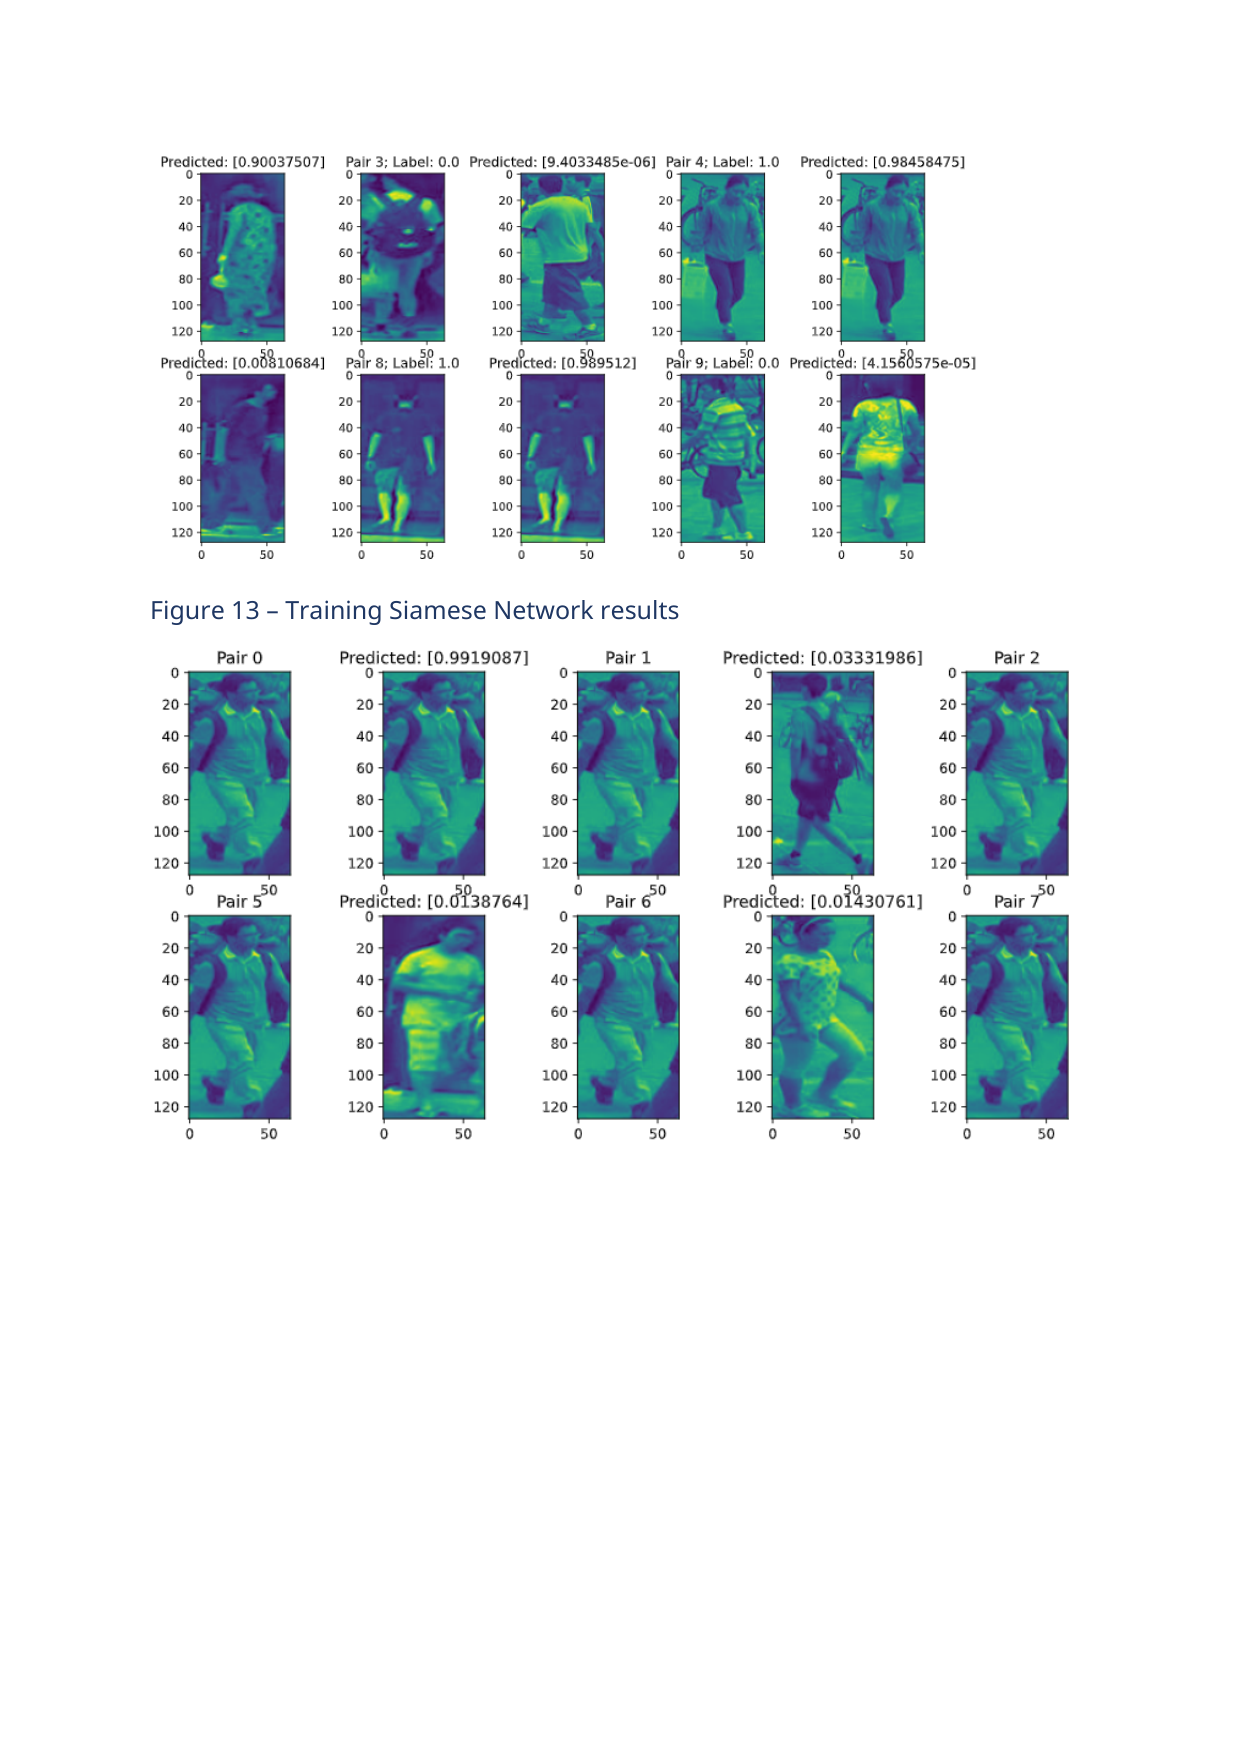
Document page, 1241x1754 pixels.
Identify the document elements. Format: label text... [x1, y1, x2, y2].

picture [150, 150, 984, 574]
subtitle Figure 13 – Training Siamese Network results [150, 593, 1090, 627]
picture [150, 629, 1091, 1165]
